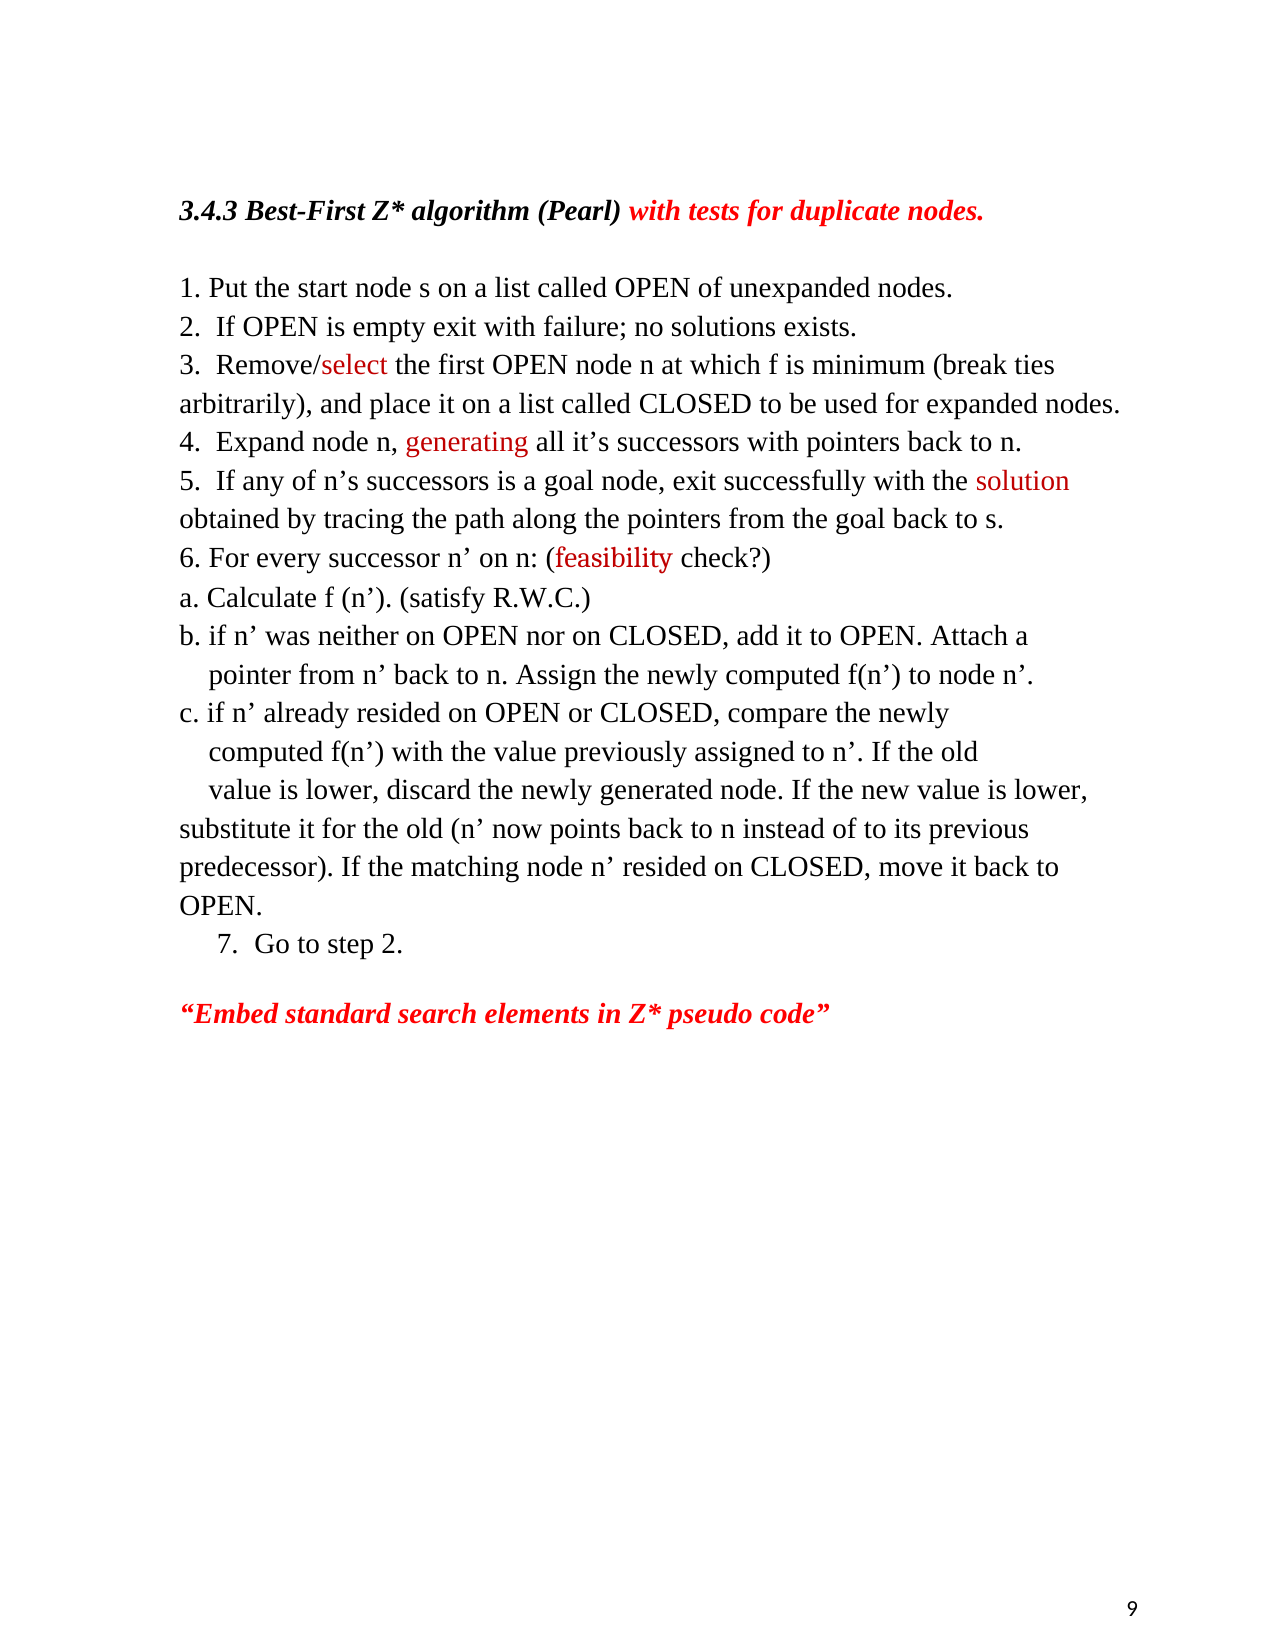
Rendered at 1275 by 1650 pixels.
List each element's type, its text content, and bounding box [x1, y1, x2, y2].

text 2. If OPEN is empty exit with failure; no solutions exists. [179, 309, 1137, 342]
text 1. Put the start node s on a list called OPEN of unexpanded nodes. [179, 270, 1137, 304]
text 3. Remove/select the first OPEN node n at which f is minimum (break ties arbitrarily), and place it on a list called CLOSED to be used for expanded nodes. [179, 347, 1137, 419]
text “Embed standard search elements in Z* pseudo code” [179, 997, 1137, 1030]
text 5. If any of n’s successors is a goal node, exit successfully with the solution obtained by tracing the path along the pointers from the goal back to s. [179, 463, 1137, 535]
list Go to step 2. [217, 927, 1137, 992]
text 6. For every successor n’ on n: (feasibility check?) a. Calculate f (n’). (satisfy R.W.C.) b. if n’ was neither on OPEN nor on CLOSED, add it to OPEN. Attach a pointer from n’ back to n. Assign the newly computed f(n’) to node n’. c. if n’ already resided on OPEN or CLOSED, compare the newly computed f(n’) with the value previously assigned to n’. If the old value is lower, discard the newly generated node. If the new value is lower, substitute it for the old (n’ now points back to n instead of to its previous predecessor). If the matching node n’ resided on CLOSED, move it back to OPEN. [179, 540, 1137, 922]
text 4. Expand node n, generating all it’s successors with pointers back to n. [179, 424, 1137, 458]
text 3.4.3 Best-First Z* algorithm (Pearl) with tests for duplicate nodes. [179, 193, 1137, 227]
